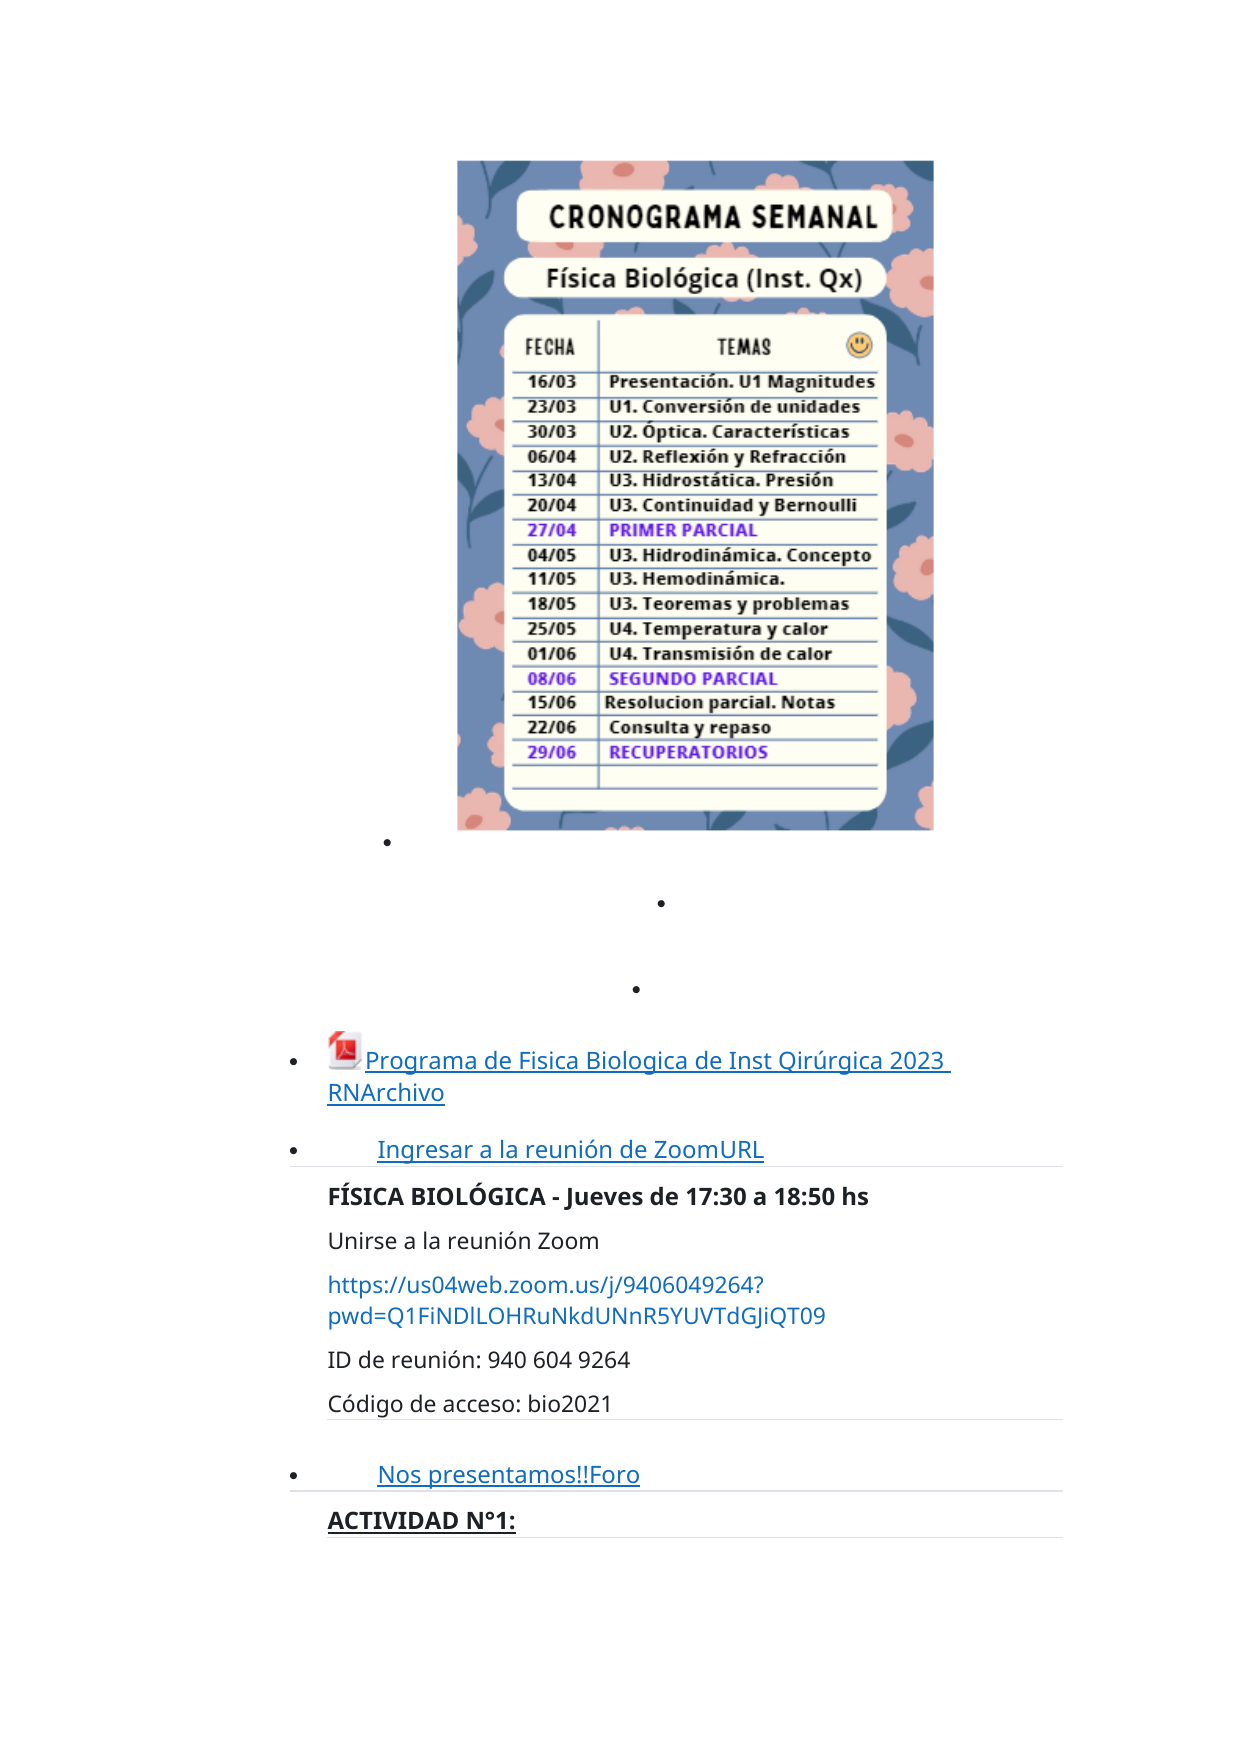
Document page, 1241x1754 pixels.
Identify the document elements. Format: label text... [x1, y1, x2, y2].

picture [327, 1031, 365, 1070]
text Código de acceso: bio2021 [327, 1388, 1063, 1419]
text FÍSICA BIOLÓGICA - Jueves de 17:30 a 18:50 hs [327, 1180, 1063, 1213]
picture [421, 147, 970, 851]
text https://us04web.zoom.us/j/9406049264?pwd=Q1FiNDlLOHRuNkdUNnR5YUVTdGJiQT09 [327, 1269, 1063, 1331]
list Nos presentamos!!Foro [290, 1433, 1063, 1490]
list Ingresar a la reunión de ZoomURL [290, 1109, 1063, 1166]
text ID de reunión: 940 604 9264 [327, 1344, 1063, 1375]
list Programa de Fisica Biologica de Inst Qirúrgica 2023 RNArchivo [290, 1032, 1063, 1109]
text ACTIVIDAD N°1: [327, 1504, 1063, 1537]
text Unirse a la reunión Zoom [327, 1225, 1063, 1256]
